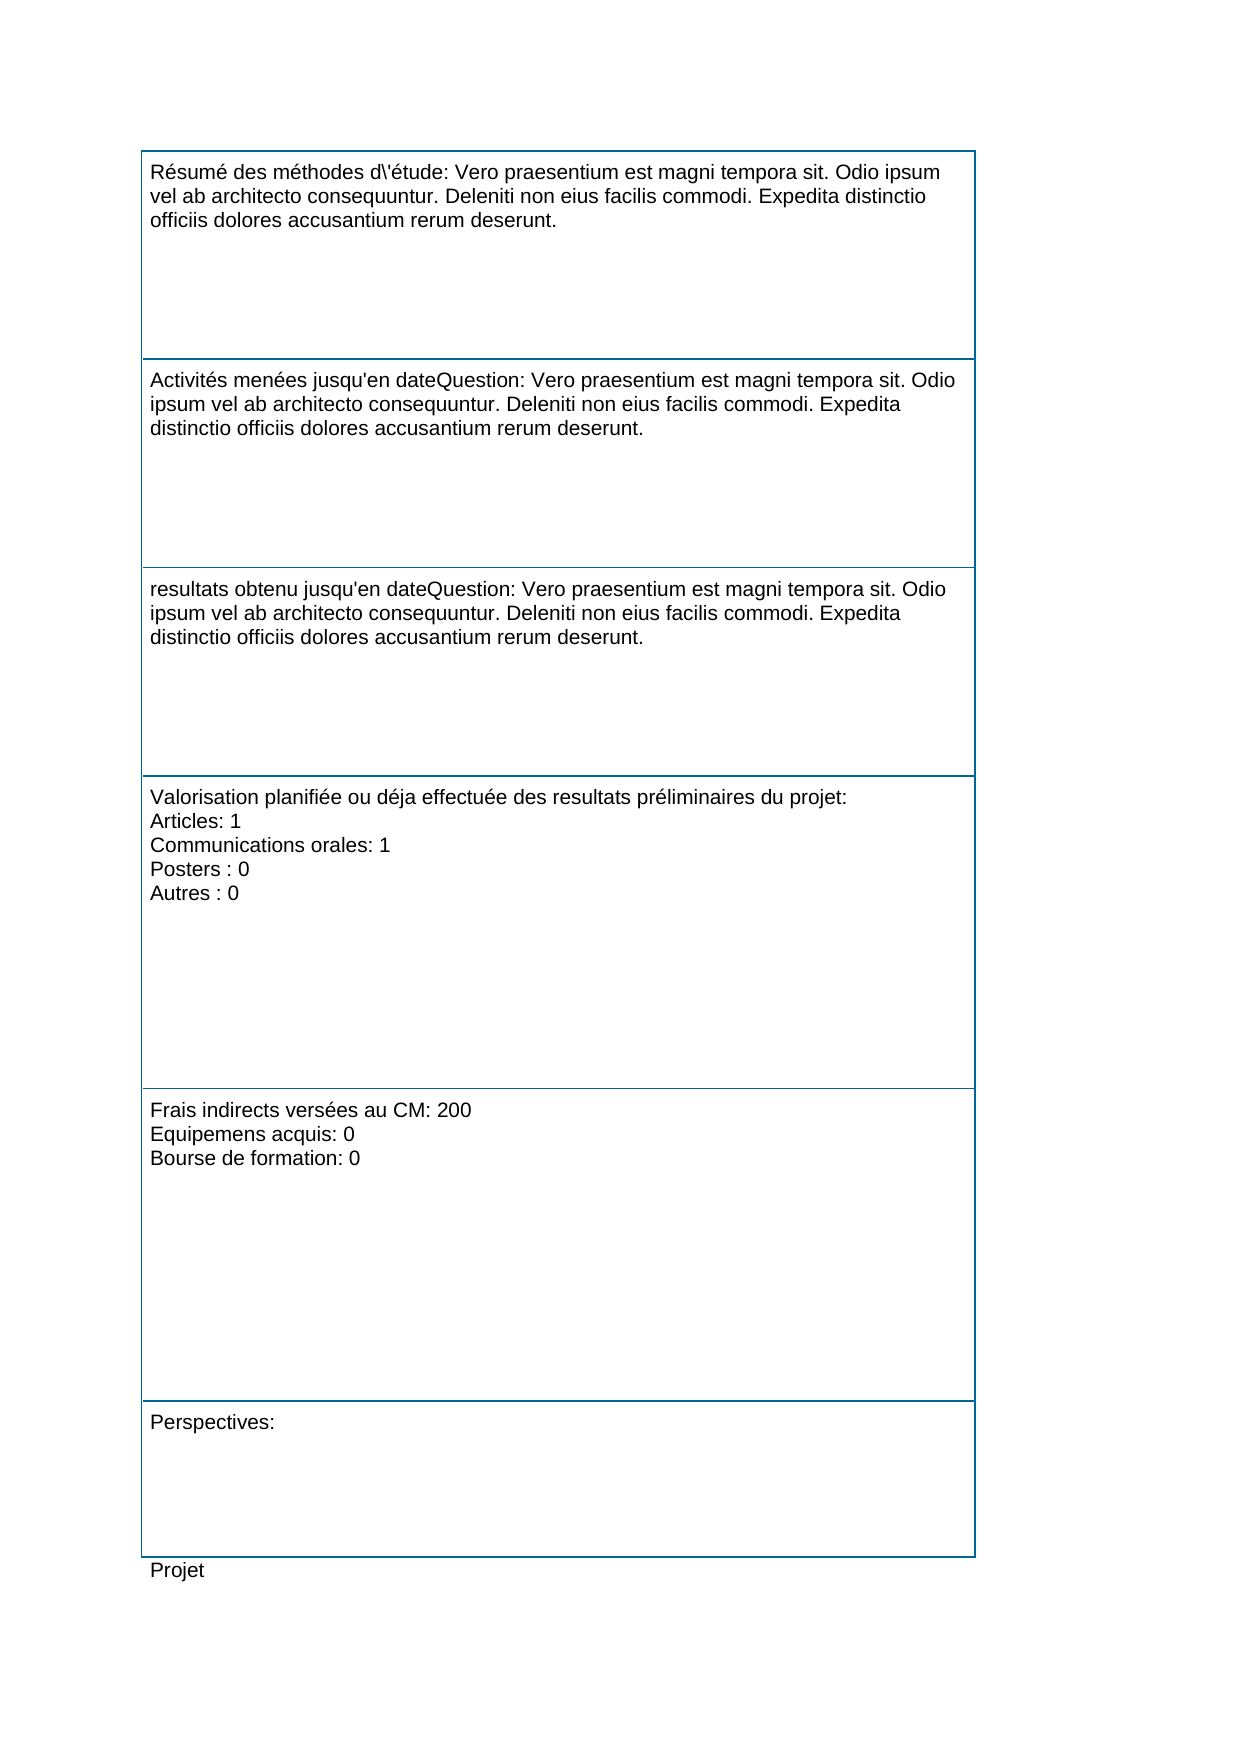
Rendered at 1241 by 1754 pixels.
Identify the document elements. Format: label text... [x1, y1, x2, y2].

table_cell Valorisation planifiée ou déja effectuée des resultats préliminaires du projet: Articles: 1 Communications orales: 1 Posters : 0 Autres : 0 [142, 776, 974, 1087]
table_cell resultats obtenu jusqu'en dateQuestion: Vero praesentium est magni tempora sit. Odio ipsum vel ab architecto consequuntur. Deleniti non eius facilis commodi. Expedita distinctio officiis dolores accusantium rerum deserunt. [142, 568, 974, 775]
table_cell Perspectives: [142, 1401, 974, 1556]
text Projet [150, 1558, 1090, 1582]
table_cell Activités menées jusqu'en dateQuestion: Vero praesentium est magni tempora sit. Odio ipsum vel ab architecto consequuntur. Deleniti non eius facilis commodi. Expedita distinctio officiis dolores accusantium rerum deserunt. [142, 359, 974, 567]
table_cell Résumé des méthodes d\'étude: Vero praesentium est magni tempora sit. Odio ipsum vel ab architecto consequuntur. Deleniti non eius facilis commodi. Expedita distinctio officiis dolores accusantium rerum deserunt. [142, 152, 974, 358]
table_cell Frais indirects versées au CM: 200 Equipemens acquis: 0 Bourse de formation: 0 [142, 1089, 974, 1400]
